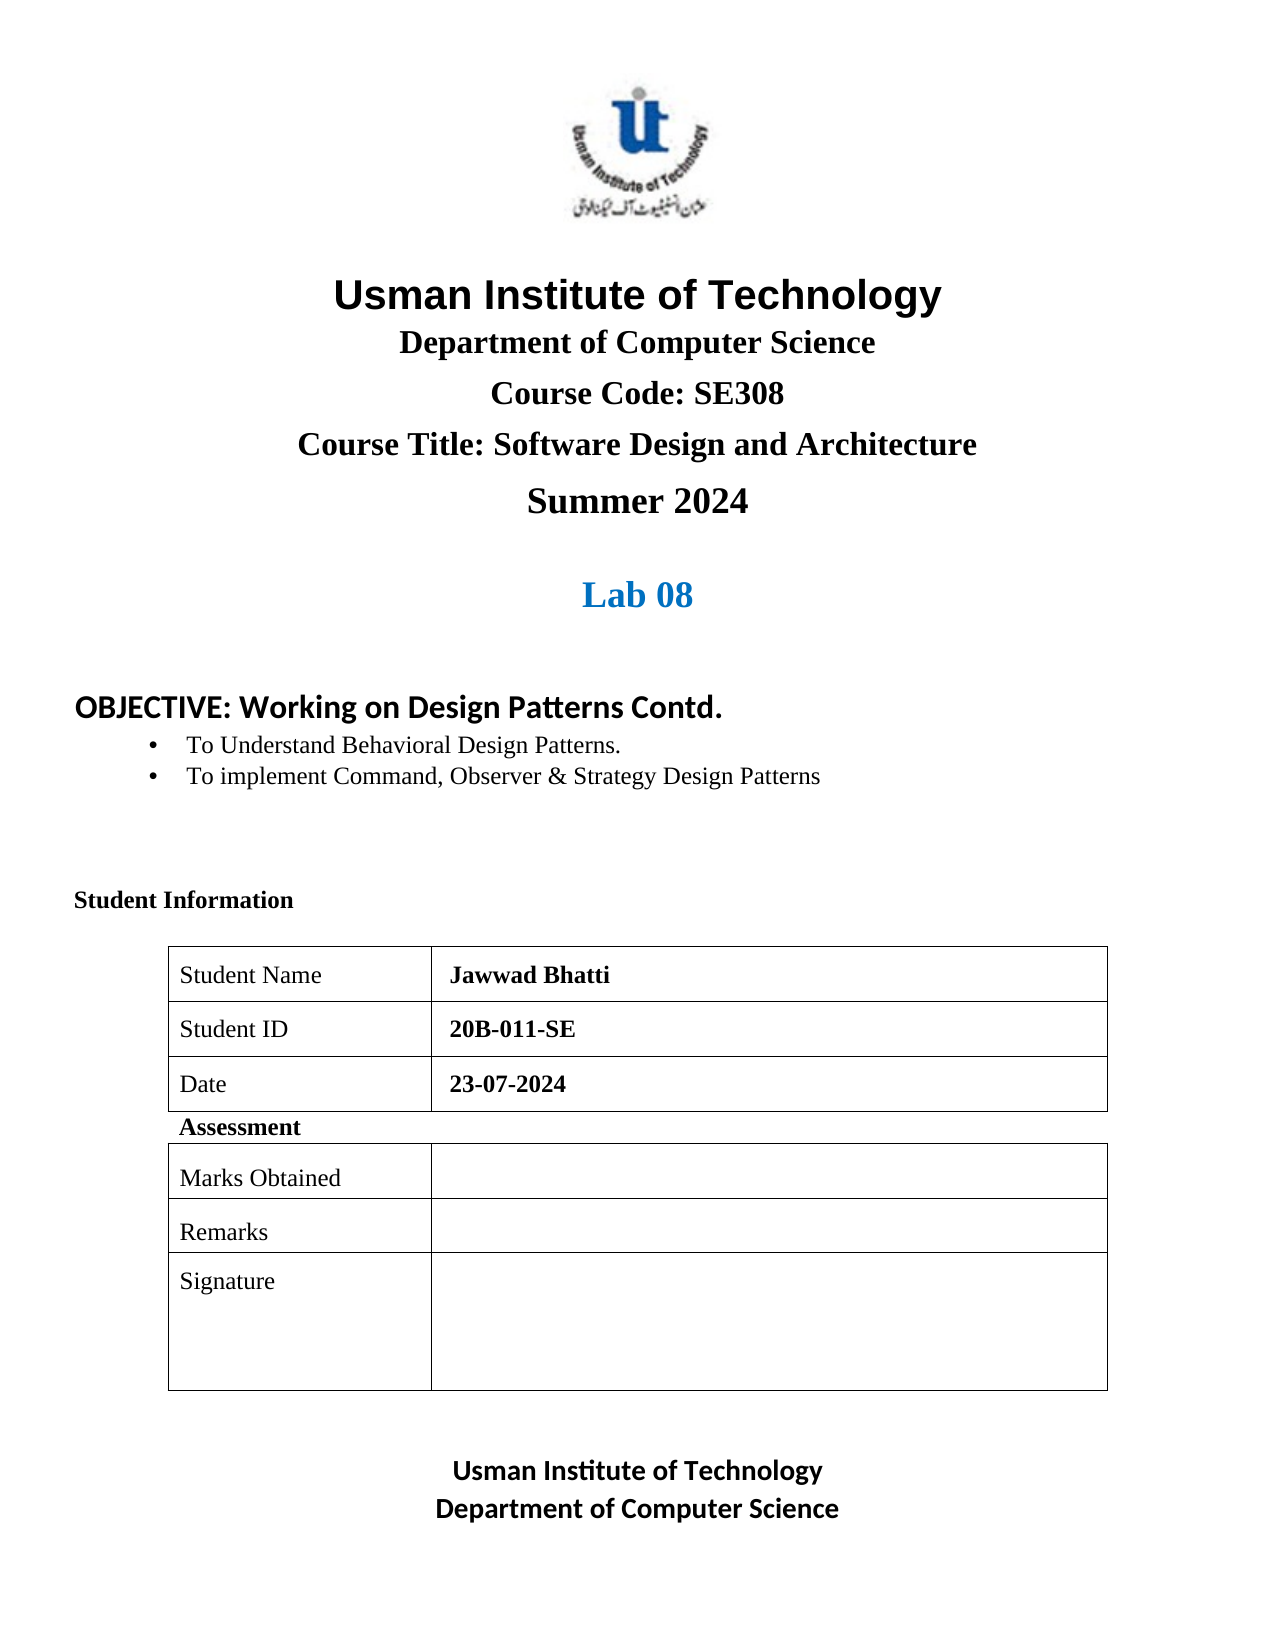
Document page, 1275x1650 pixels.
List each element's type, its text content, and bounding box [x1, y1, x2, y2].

text Usman Institute of Technology [79, 1452, 1196, 1487]
subtitle Assessment [179, 1112, 1196, 1140]
list To implement Command, Observer & Strategy Design Patterns [148, 761, 1196, 790]
text Usman Institute of Technology [75, 270, 942, 318]
table_cell [432, 1253, 1107, 1390]
table_header [432, 1144, 1107, 1197]
list To Understand Behavioral Design Patterns. [148, 731, 1196, 759]
picture [563, 73, 723, 228]
text Department of Computer Science [399, 322, 1196, 361]
table_cell 23-07-2024 [432, 1057, 1107, 1111]
table_cell Date [169, 1057, 431, 1111]
table_header Jawwad Bhatti [432, 947, 1107, 1001]
text Lab 08 [79, 573, 1196, 616]
table_header Marks Obtained [169, 1144, 431, 1197]
subtitle Summer 2024 [78, 478, 1196, 521]
table_cell [432, 1199, 1107, 1252]
table_header Student Name [169, 947, 431, 1001]
table_cell Student ID [169, 1002, 431, 1056]
text OBJECTIVE: Working on Design Patterns Contd. [75, 687, 1196, 727]
text Course Title: Software Design and Architecture [75, 424, 977, 462]
text Department of Computer Science [79, 1490, 1196, 1526]
table_cell 20B-011-SE [432, 1002, 1107, 1056]
table_cell Remarks [169, 1199, 431, 1252]
text Course Code: SE308 [78, 373, 1196, 412]
subtitle Student Information [73, 885, 1196, 914]
table_cell Signature [169, 1253, 431, 1390]
